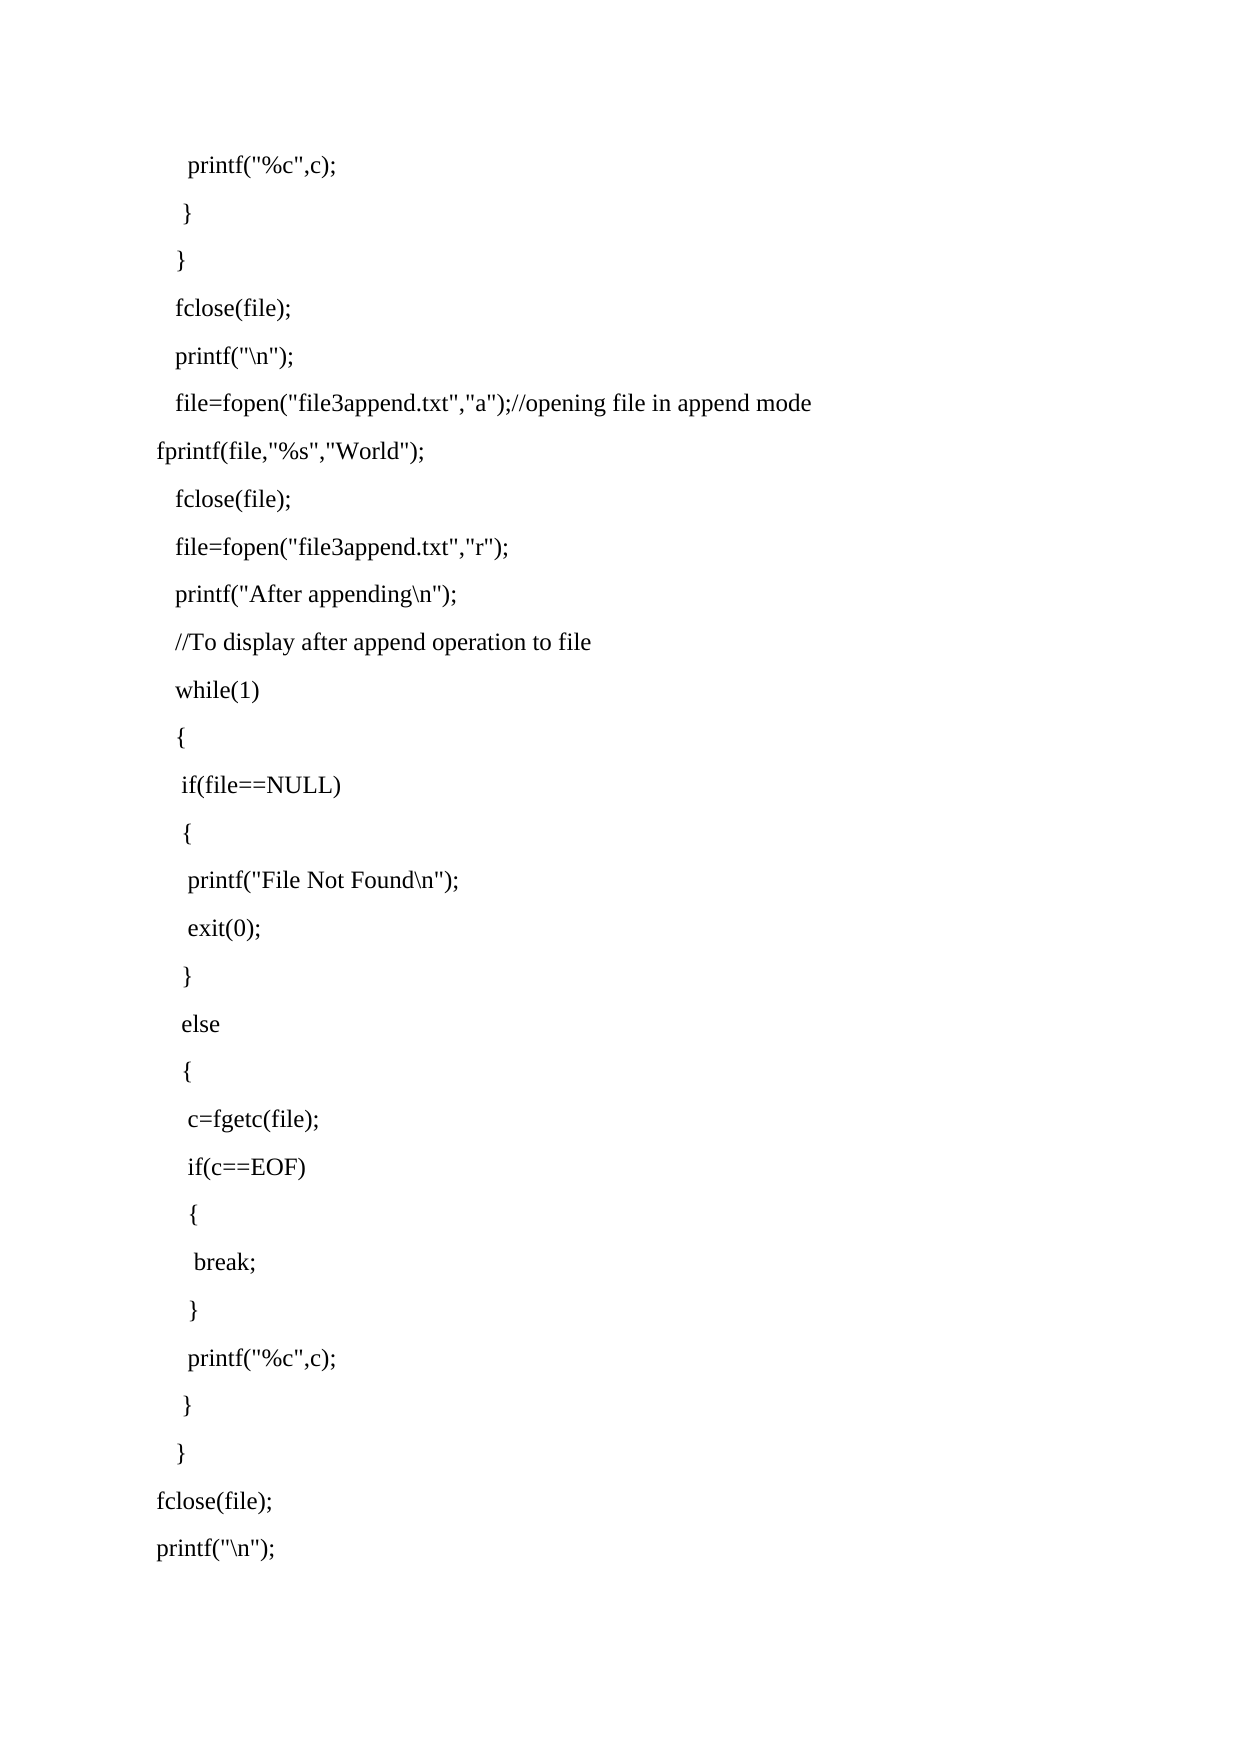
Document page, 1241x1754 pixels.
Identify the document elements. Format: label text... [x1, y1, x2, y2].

text fclose(file); [150, 484, 1090, 513]
text while(1) [150, 675, 1090, 703]
text file=fopen("file3append.txt","r"); [150, 532, 1090, 560]
text { [150, 1056, 1090, 1085]
text } [150, 961, 1090, 990]
text break; [150, 1247, 1090, 1276]
text printf("\n"); [150, 341, 1090, 369]
text } [150, 1295, 1090, 1324]
text printf("%c",c); [150, 1343, 1090, 1371]
text if(c==EOF) [150, 1152, 1090, 1181]
text printf("After appending\n"); [150, 579, 1090, 608]
text else [150, 1009, 1090, 1037]
text if(file==NULL) [150, 770, 1090, 799]
text printf("%c",c); [150, 150, 1090, 179]
text fclose(file); [150, 293, 1090, 322]
text { [150, 1199, 1090, 1228]
text } [150, 198, 1090, 226]
text exit(0); [150, 913, 1090, 942]
text //To display after append operation to file [150, 627, 1090, 656]
text } [150, 245, 1090, 274]
text printf("File Not Found\n"); [150, 866, 1090, 894]
text file=fopen("file3append.txt","a");//opening file in append mode [150, 388, 1090, 417]
text { [150, 722, 1090, 751]
text printf("\n"); [150, 1533, 1090, 1562]
text } [150, 1390, 1090, 1419]
text } [150, 1438, 1090, 1467]
text c=fgetc(file); [150, 1104, 1090, 1133]
text fprintf(file,"%s","World"); [150, 436, 1090, 465]
text { [150, 818, 1090, 847]
text fclose(file); [150, 1486, 1090, 1514]
